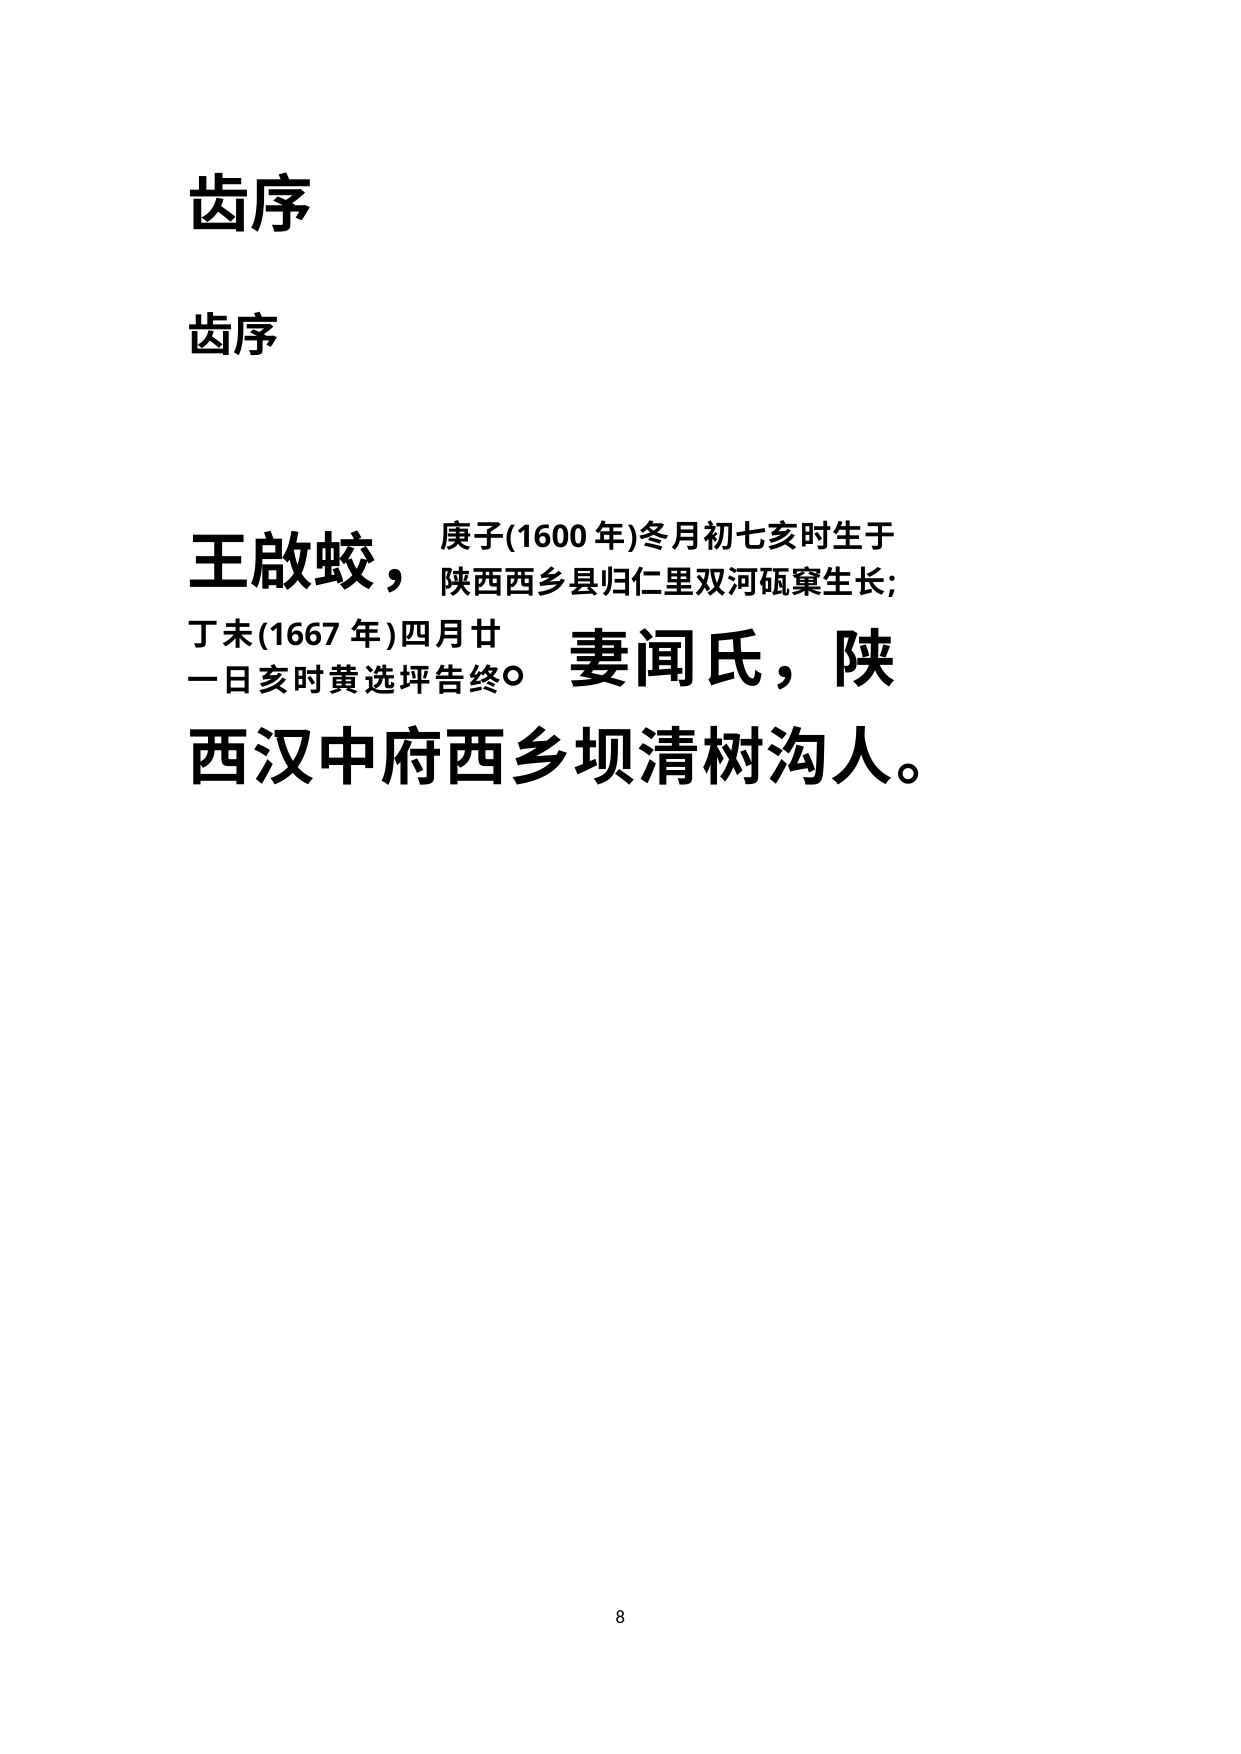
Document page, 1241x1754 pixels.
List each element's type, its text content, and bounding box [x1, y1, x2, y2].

text 王啟蛟，庚子(1600年)冬月初七亥时生于陕西西乡县归仁里双河砙窠生长;丁未(1667年)四月廿一日亥时黄选坪告终。妻闻氏，陕西汉中府西乡坝清树沟人。育长子王环，次子王现。 [187, 508, 896, 801]
subtitle 齿序 [187, 283, 1053, 380]
text 齿序 [187, 150, 1053, 247]
